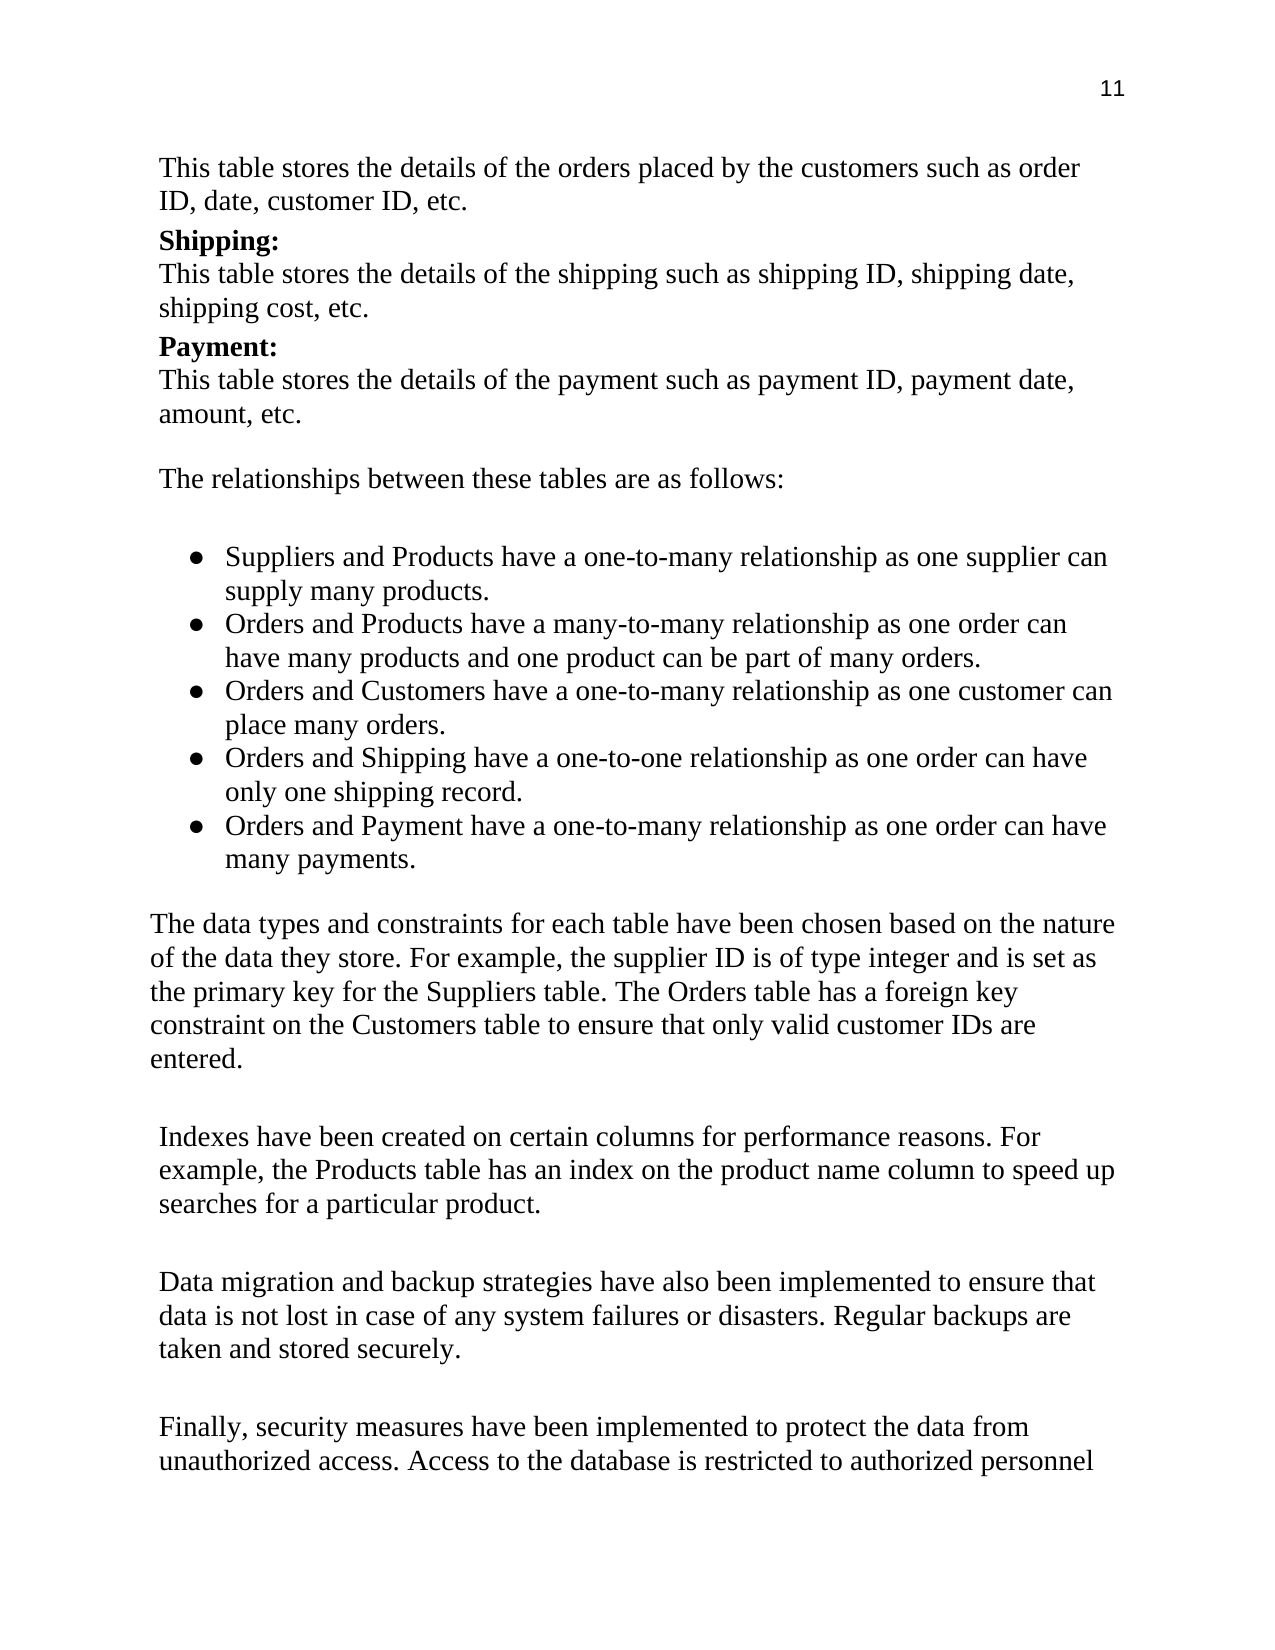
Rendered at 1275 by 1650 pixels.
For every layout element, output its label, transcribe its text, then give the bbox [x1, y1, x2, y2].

list Orders and Customers have a one-to-many relationship as one customer can place many orders. [187, 673, 1125, 741]
list Orders and Payment have a one-to-many relationship as one order can have many payments. [187, 808, 1125, 901]
text The data types and constraints for each table have been chosen based on the nature of the data they store. For example, the supplier ID is of type integer and is set as the primary key for the Suppliers table. The Orders table has a foreign key constraint on the Customers table to ensure that only valid customer IDs are entered. [150, 907, 1125, 1074]
text Shipping: This table stores the details of the shipping such as shipping ID, shipping date, shipping cost, etc. [158, 223, 1125, 323]
list Orders and Products have a many-to-many relationship as one order can have many products and one product can be part of many orders. [187, 606, 1125, 673]
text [158, 150, 1125, 217]
list Orders and Shipping have a one-to-one relationship as one order can have only one shipping record. [187, 741, 1125, 808]
list Suppliers and Products have a one-to-many relationship as one supplier can supply many products. [187, 539, 1125, 606]
text Indexes have been created on certain columns for performance reasons. For example, the Products table has an index on the product name column to speed up searches for a particular product. [158, 1119, 1125, 1219]
text Payment: This table stores the details of the payment such as payment ID, payment date, amount, etc. [158, 329, 1125, 456]
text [158, 1409, 1125, 1476]
text Data migration and backup strategies have also been implemented to ensure that data is not lost in case of any system failures or disasters. Regular backups are taken and stored securely. [158, 1264, 1125, 1365]
text The relationships between these tables are as follows: [158, 461, 1125, 495]
